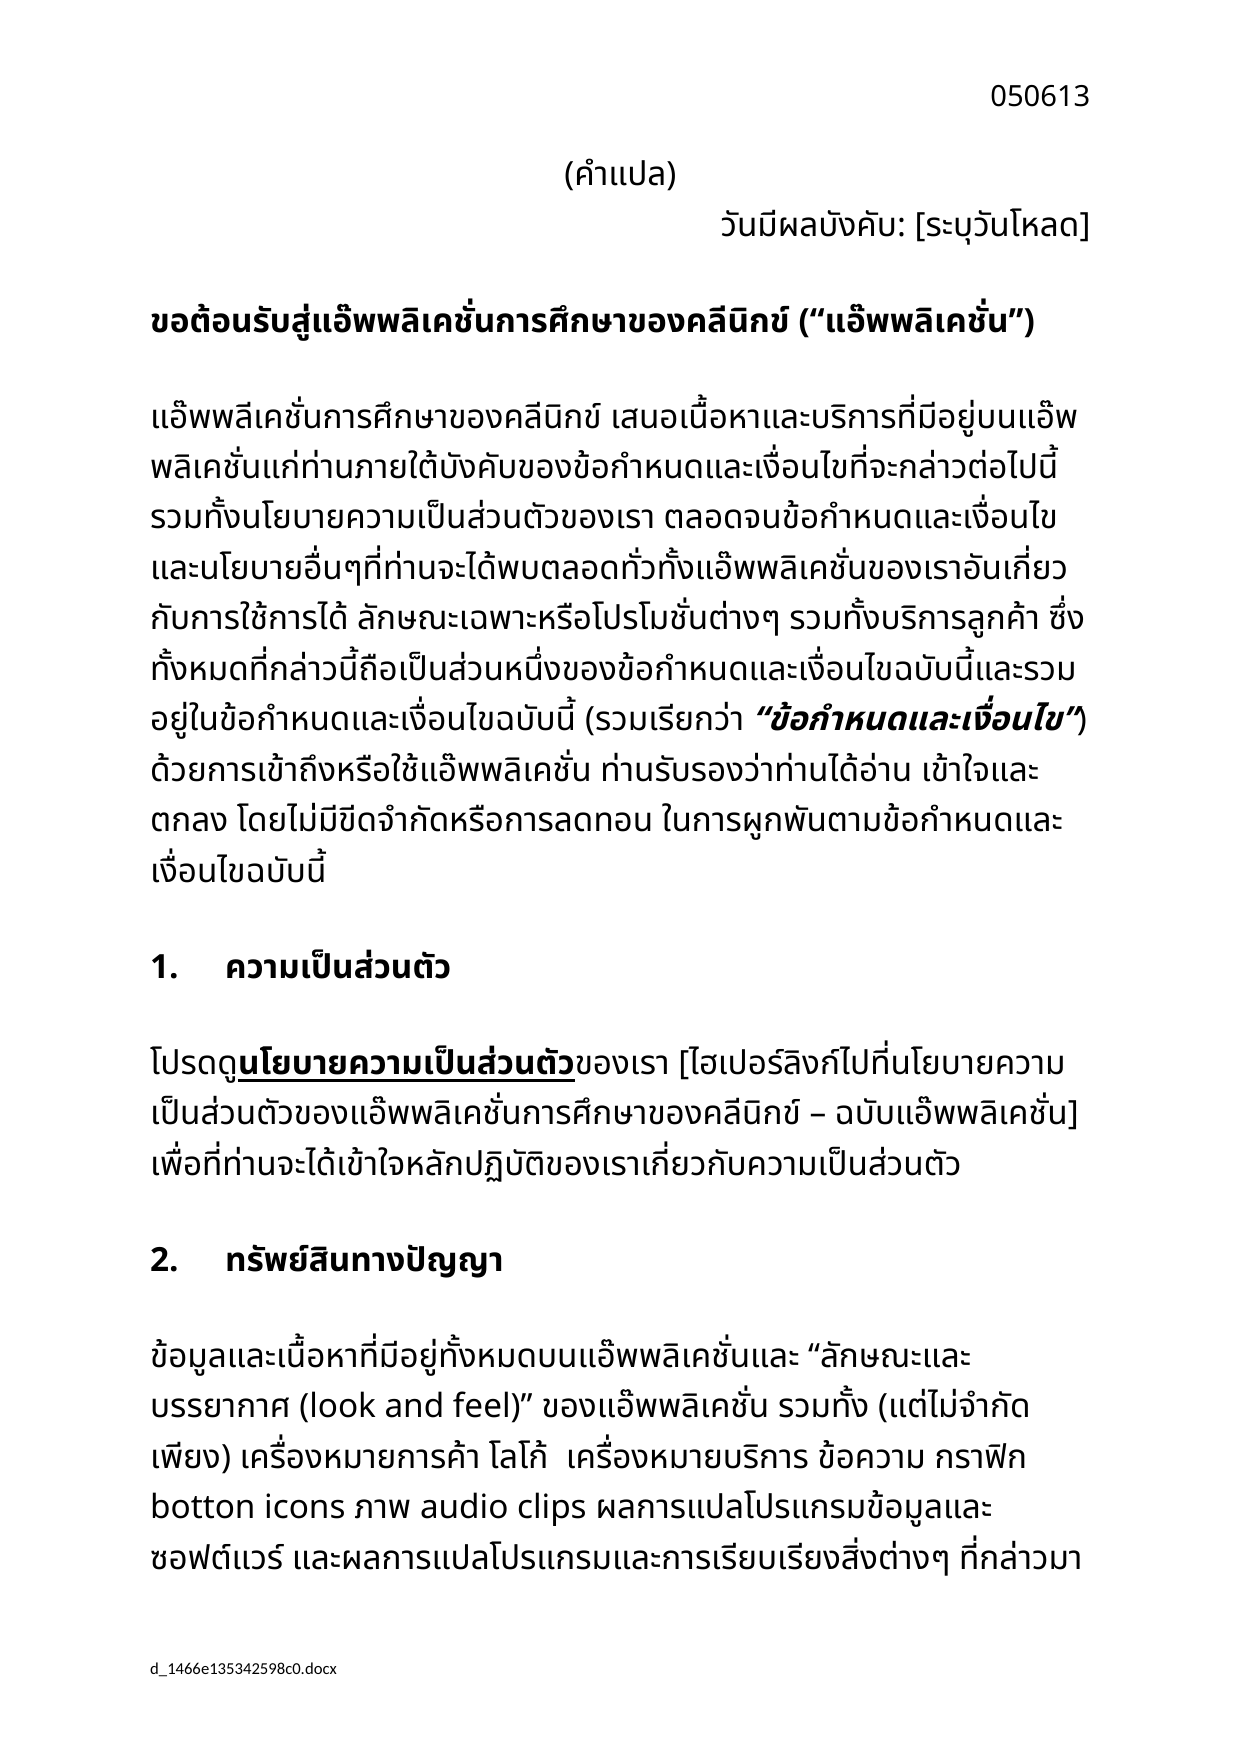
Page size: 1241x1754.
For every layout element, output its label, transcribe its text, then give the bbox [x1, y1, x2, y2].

text (คำแปล) [150, 150, 1090, 201]
text แอ๊พพลีเคชั่นการศึกษาของคลีนิกข์ เสนอเนื้อหาและบริการที่มีอยู่บนแอ๊พพลิเคชั่นแก่ท่านภายใต้บังคับของข้อกำหนดและเงื่อนไขที่จะกล่าวต่อไปนี้ รวมทั้งนโยบายความเป็นส่วนตัวของเรา ตลอดจนข้อกำหนดและเงื่อนไขและนโยบายอื่นๆที่ท่านจะได้พบตลอดทั่วทั้งแอ๊พพลิเคชั่นของเราอันเกี่ยวกับการใช้การได้ ลักษณะเฉพาะหรือโปรโมชั่นต่างๆ รวมทั้งบริการลูกค้า ซึ่งทั้งหมดที่กล่าวนี้ถือเป็นส่วนหนึ่งของข้อกำหนดและเงื่อนไขฉบับนี้และรวมอยู่ในข้อกำหนดและเงื่อนไขฉบับนี้ (รวมเรียกว่า “ข้อกำหนดและเงื่อนไข”) ด้วยการเข้าถึงหรือใช้แอ๊พพลิเคชั่น ท่านรับรองว่าท่านได้อ่าน เข้าใจและตกลง โดยไม่มีขีดจำกัดหรือการลดทอน ในการผูกพันตามข้อกำหนดและเงื่อนไขฉบับนี้ [150, 393, 1090, 897]
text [150, 1332, 1090, 1584]
text 1. ความเป็นส่วนตัว [150, 942, 1090, 993]
text โปรดดูนโยบายความเป็นส่วนตัวของเรา [ไฮเปอร์ลิงก์ไปที่นโยบายความเป็นส่วนตัวของแอ๊พพลิเคชั่นการศึกษาของคลีนิกข์ – ฉบับแอ๊พพลิเคชั่น] เพื่อที่ท่านจะได้เข้าใจหลักปฏิบัติของเราเกี่ยวกับความเป็นส่วนตัว [150, 1038, 1090, 1190]
text ขอต้อนรับสู่แอ๊พพลิเคชั่นการศึกษาของคลีนิกข์ (“แอ๊พพลิเคชั่น”) [150, 297, 1090, 347]
text 2. ทรัพย์สินทางปัญญา [150, 1236, 1090, 1286]
text วันมีผลบังคับ: [ระบุวันโหลด] [150, 201, 1090, 251]
